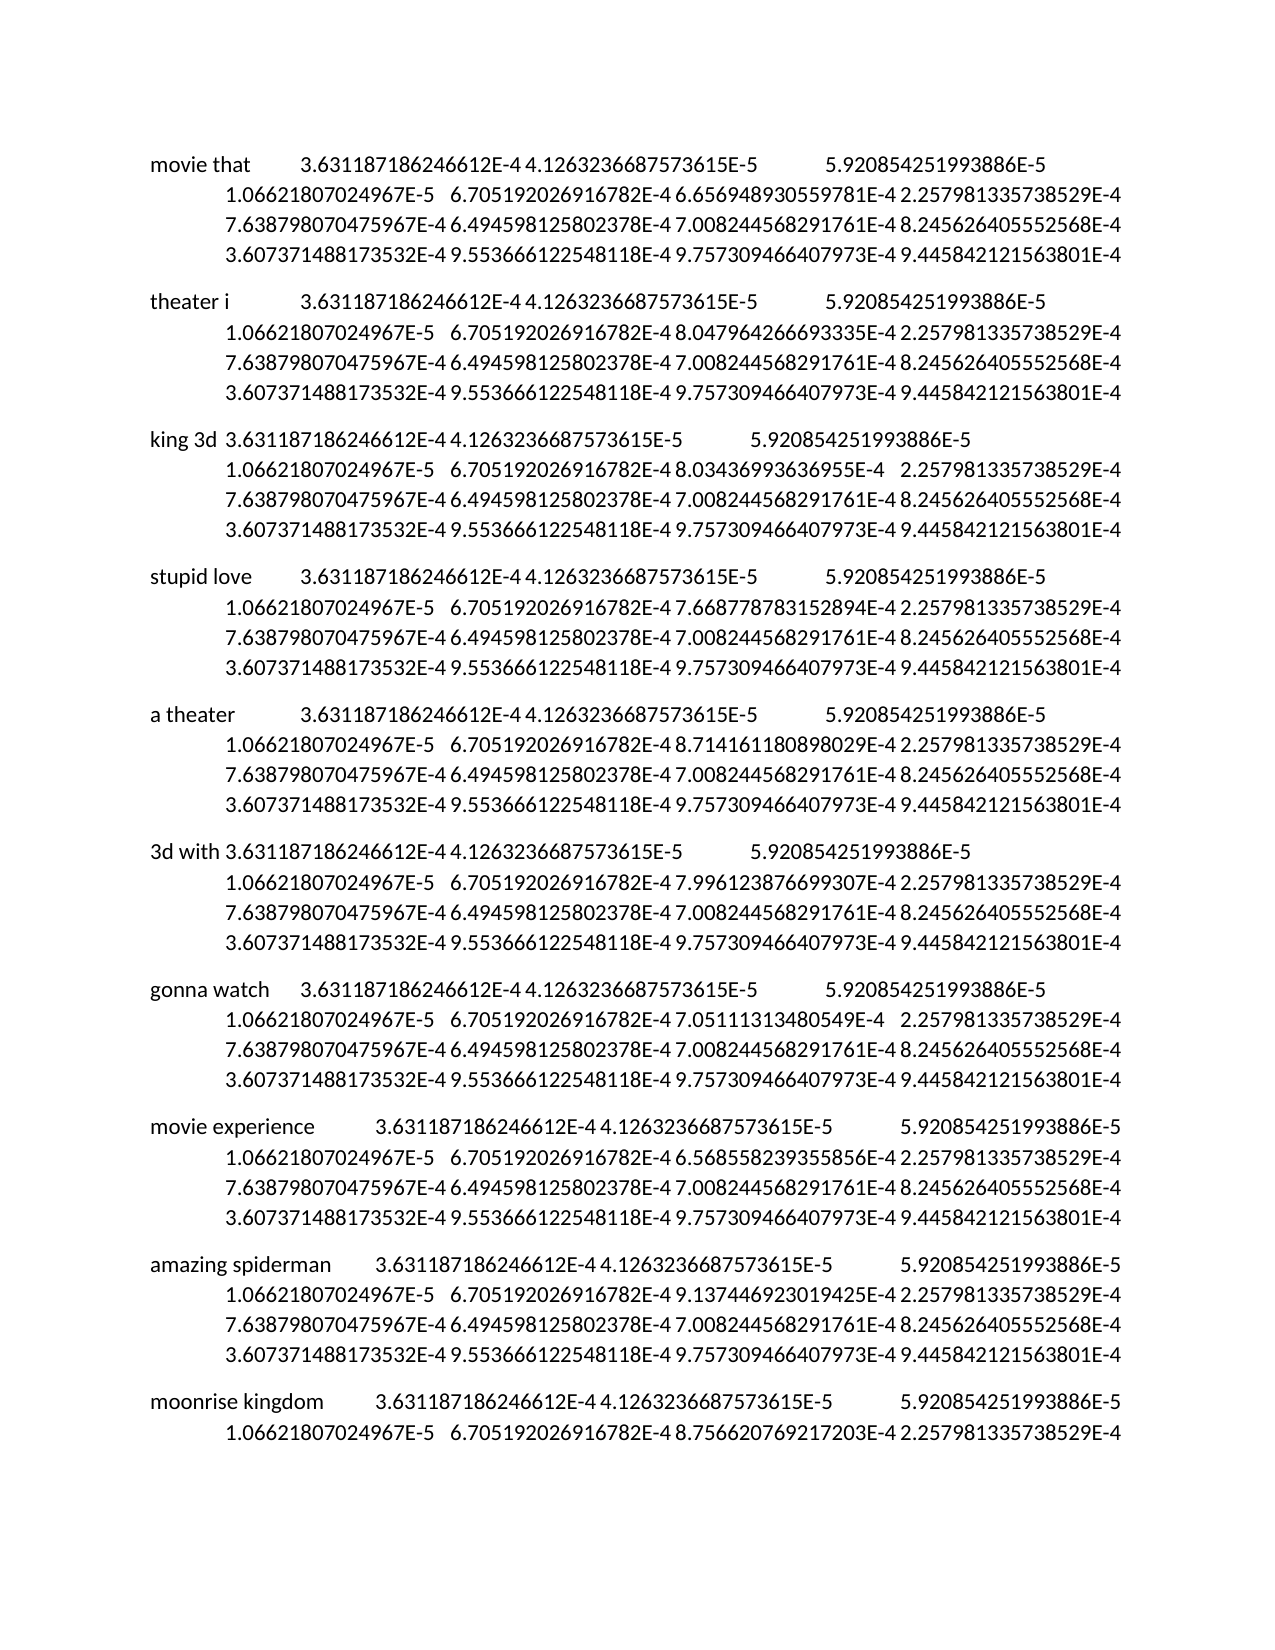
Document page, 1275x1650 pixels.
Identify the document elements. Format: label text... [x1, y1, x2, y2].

text stupid love 3.631187186246612E-4 4.1263236687573615E-5 5.920854251993886E-5 1.06621807024967E-5 6.705192026916782E-4 7.668778783152894E-4 2.257981335738529E-4 7.638798070475967E-4 6.494598125802378E-4 7.008244568291761E-4 8.245626405552568E-4 3.607371488173532E-4 9.553666122548118E-4 9.757309466407973E-4 9.445842121563801E-4 [150, 562, 1125, 681]
text movie that 3.631187186246612E-4 4.1263236687573615E-5 5.920854251993886E-5 1.06621807024967E-5 6.705192026916782E-4 6.656948930559781E-4 2.257981335738529E-4 7.638798070475967E-4 6.494598125802378E-4 7.008244568291761E-4 8.245626405552568E-4 3.607371488173532E-4 9.553666122548118E-4 9.757309466407973E-4 9.445842121563801E-4 [150, 150, 1125, 269]
text amazing spiderman 3.631187186246612E-4 4.1263236687573615E-5 5.920854251993886E-5 1.06621807024967E-5 6.705192026916782E-4 9.137446923019425E-4 2.257981335738529E-4 7.638798070475967E-4 6.494598125802378E-4 7.008244568291761E-4 8.245626405552568E-4 3.607371488173532E-4 9.553666122548118E-4 9.757309466407973E-4 9.445842121563801E-4 [150, 1250, 1125, 1369]
text 3d with 3.631187186246612E-4 4.1263236687573615E-5 5.920854251993886E-5 1.06621807024967E-5 6.705192026916782E-4 7.996123876699307E-4 2.257981335738529E-4 7.638798070475967E-4 6.494598125802378E-4 7.008244568291761E-4 8.245626405552568E-4 3.607371488173532E-4 9.553666122548118E-4 9.757309466407973E-4 9.445842121563801E-4 [150, 837, 1125, 956]
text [150, 1387, 1125, 1446]
text movie experience 3.631187186246612E-4 4.1263236687573615E-5 5.920854251993886E-5 1.06621807024967E-5 6.705192026916782E-4 6.568558239355856E-4 2.257981335738529E-4 7.638798070475967E-4 6.494598125802378E-4 7.008244568291761E-4 8.245626405552568E-4 3.607371488173532E-4 9.553666122548118E-4 9.757309466407973E-4 9.445842121563801E-4 [150, 1112, 1125, 1231]
text theater i 3.631187186246612E-4 4.1263236687573615E-5 5.920854251993886E-5 1.06621807024967E-5 6.705192026916782E-4 8.047964266693335E-4 2.257981335738529E-4 7.638798070475967E-4 6.494598125802378E-4 7.008244568291761E-4 8.245626405552568E-4 3.607371488173532E-4 9.553666122548118E-4 9.757309466407973E-4 9.445842121563801E-4 [150, 287, 1125, 406]
text a theater 3.631187186246612E-4 4.1263236687573615E-5 5.920854251993886E-5 1.06621807024967E-5 6.705192026916782E-4 8.714161180898029E-4 2.257981335738529E-4 7.638798070475967E-4 6.494598125802378E-4 7.008244568291761E-4 8.245626405552568E-4 3.607371488173532E-4 9.553666122548118E-4 9.757309466407973E-4 9.445842121563801E-4 [150, 700, 1125, 819]
text king 3d 3.631187186246612E-4 4.1263236687573615E-5 5.920854251993886E-5 1.06621807024967E-5 6.705192026916782E-4 8.03436993636955E-4 2.257981335738529E-4 7.638798070475967E-4 6.494598125802378E-4 7.008244568291761E-4 8.245626405552568E-4 3.607371488173532E-4 9.553666122548118E-4 9.757309466407973E-4 9.445842121563801E-4 [150, 425, 1125, 544]
text gonna watch 3.631187186246612E-4 4.1263236687573615E-5 5.920854251993886E-5 1.06621807024967E-5 6.705192026916782E-4 7.05111313480549E-4 2.257981335738529E-4 7.638798070475967E-4 6.494598125802378E-4 7.008244568291761E-4 8.245626405552568E-4 3.607371488173532E-4 9.553666122548118E-4 9.757309466407973E-4 9.445842121563801E-4 [150, 975, 1125, 1094]
